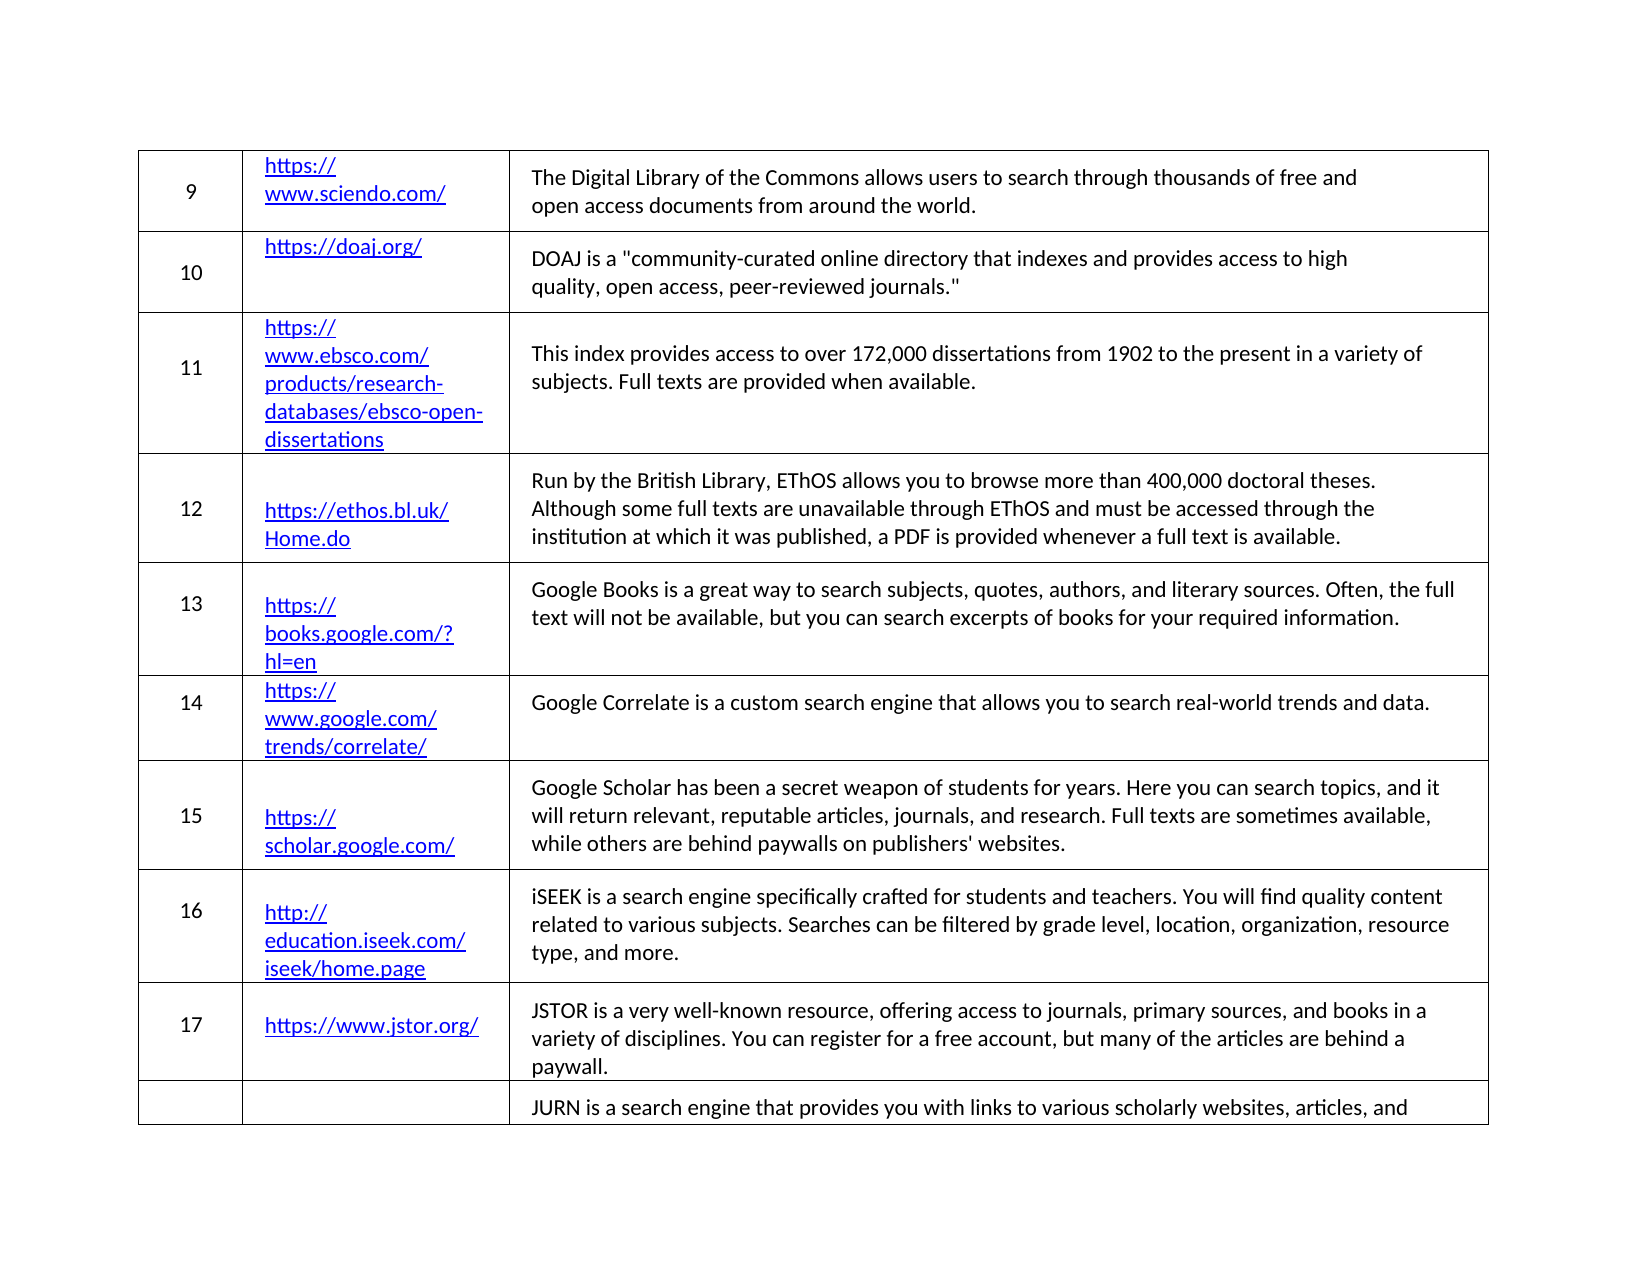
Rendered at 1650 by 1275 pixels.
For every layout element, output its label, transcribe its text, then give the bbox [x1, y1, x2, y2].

table_cell 12 [139, 454, 242, 562]
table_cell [243, 151, 509, 231]
table_cell https://www.jstor.org/ [243, 983, 509, 1080]
table_cell Google Books is a great way to search subjects, quotes, authors, and literary sources. Often, the full text will not be available, but you can search excerpts of books for your required information. [510, 563, 1488, 675]
table_cell https://www.google.com/trends/correlate/ [243, 676, 509, 760]
table_cell Google Correlate is a custom search engine that allows you to search real-world trends and data. [510, 676, 1488, 760]
table_cell iSEEK is a search engine specifically crafted for students and teachers. You will find quality content related to various subjects. Searches can be filtered by grade level, location, organization, resource type, and more. [510, 870, 1488, 982]
table_cell https://scholar.google.com/ [243, 761, 509, 869]
table_cell http://education.iseek.com/iseek/home.page [243, 870, 509, 982]
table_cell https://doaj.org/ [243, 232, 509, 312]
table_cell 17 [139, 983, 242, 1080]
table_cell 13 [139, 563, 242, 675]
table_cell 9 [139, 151, 242, 231]
table_cell DOAJ is a "community-curated online directory that indexes and provides access to high quality, open access, peer-reviewed journals." [510, 232, 1488, 312]
table_cell Run by the British Library, EThOS allows you to browse more than 400,000 doctoral theses. Although some full texts are unavailable through EThOS and must be accessed through the institution at which it was published, a PDF is provided whenever a full text is available. [510, 454, 1488, 562]
table_cell https://books.google.com/?hl=en [243, 563, 509, 675]
table_cell This index provides access to over 172,000 dissertations from 1902 to the present in a variety of subjects. Full texts are provided when available. [510, 313, 1488, 453]
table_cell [243, 1081, 509, 1124]
table_cell 14 [139, 676, 242, 760]
table_cell 10 [139, 232, 242, 312]
table_cell JSTOR is a very well-known resource, offering access to journals, primary sources, and books in a variety of disciplines. You can register for a free account, but many of the articles are behind a paywall. [510, 983, 1488, 1080]
table_cell https://www.ebsco.com/products/research-databases/ebsco-open-dissertations [243, 313, 509, 453]
table_cell 15 [139, 761, 242, 869]
table_cell 16 [139, 870, 242, 982]
table_cell https://ethos.bl.uk/Home.do [243, 454, 509, 562]
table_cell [510, 1081, 1488, 1124]
table_cell 11 [139, 313, 242, 453]
table_cell The Digital Library of the Commons allows users to search through thousands of free and open access documents from around the world. [510, 151, 1488, 231]
table_cell Google Scholar has been a secret weapon of students for years. Here you can search topics, and it will return relevant, reputable articles, journals, and research. Full texts are sometimes available, while others are behind paywalls on publishers' websites. [510, 761, 1488, 869]
table_cell 18 [139, 1081, 242, 1124]
